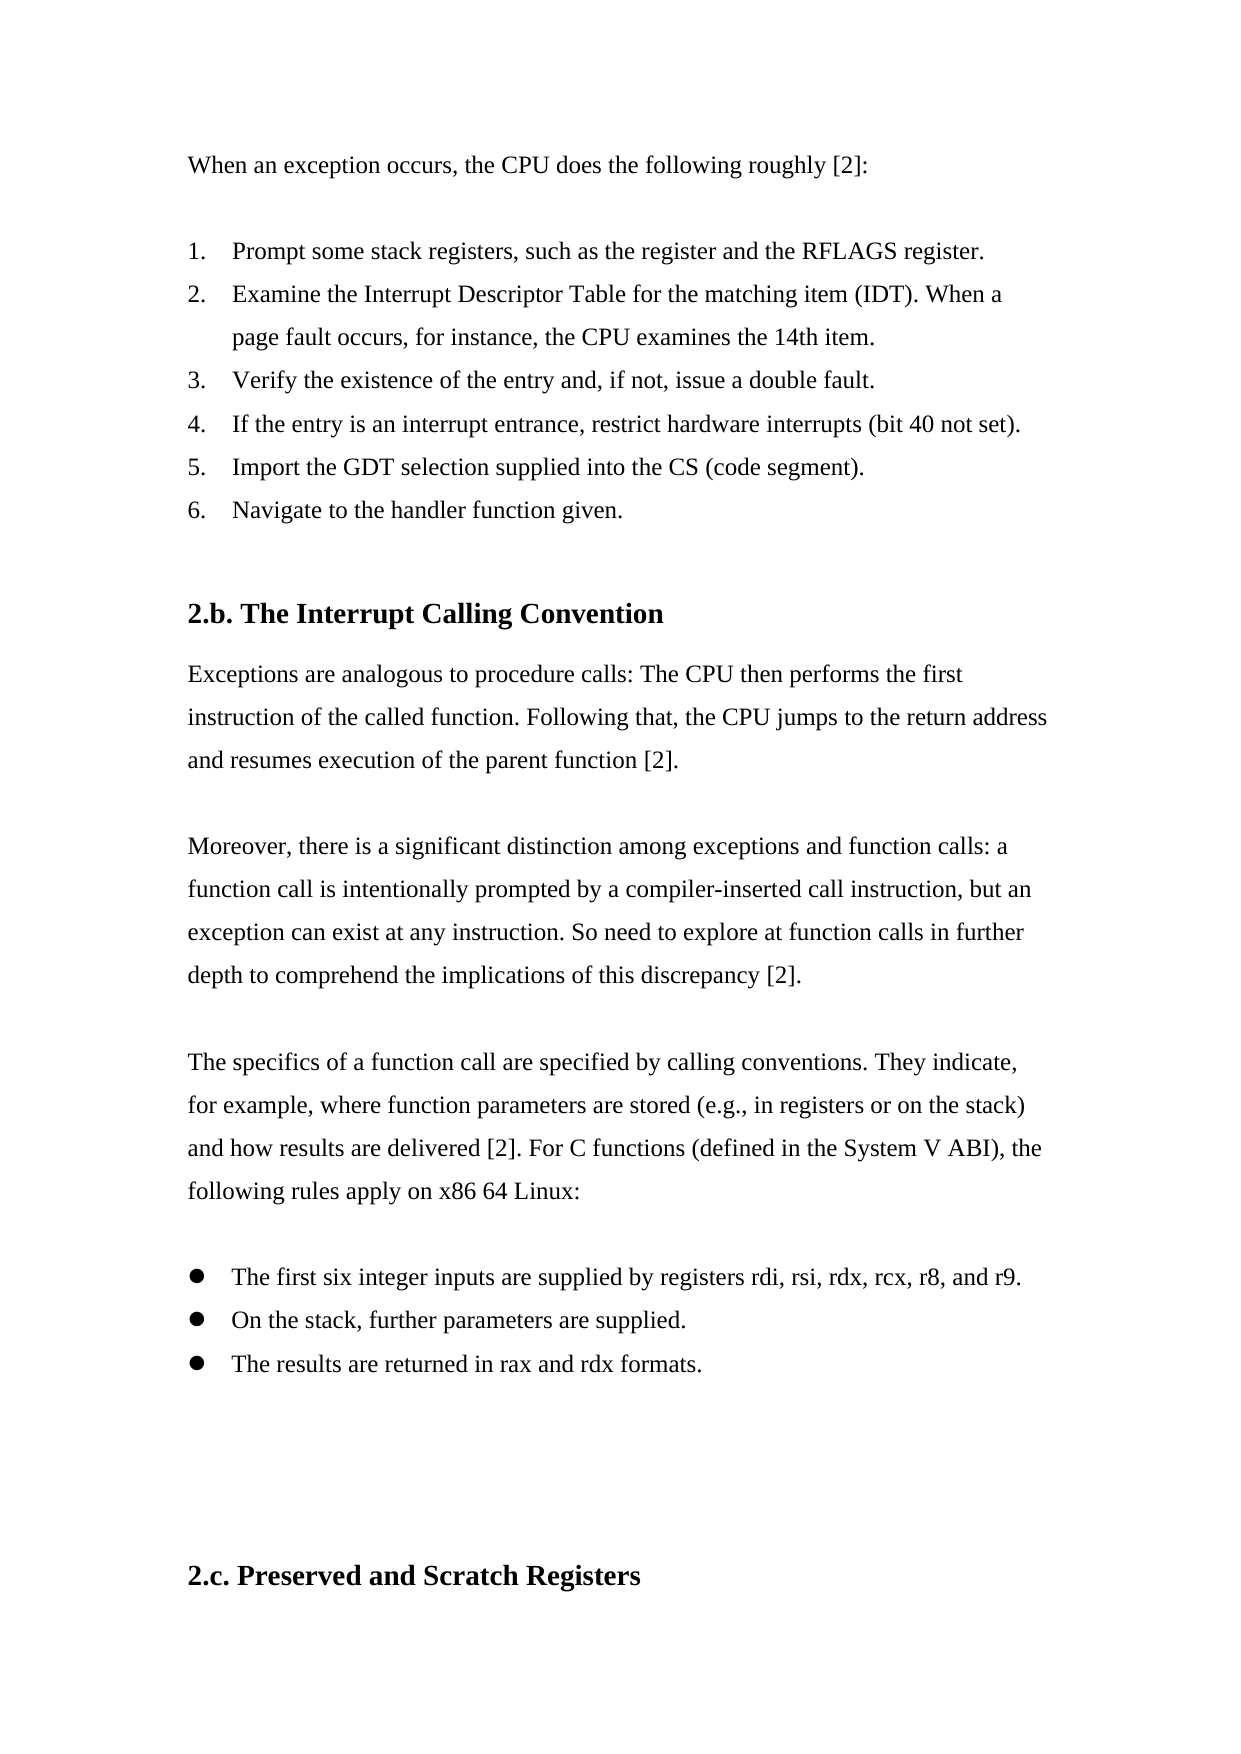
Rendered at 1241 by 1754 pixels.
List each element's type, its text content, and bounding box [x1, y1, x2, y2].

list If the entry is an interrupt entrance, restrict hardware interrupts (bit 40 not set). [187, 409, 1053, 437]
list The results are returned in rax and rdx formats. [187, 1349, 1053, 1377]
list The first six integer inputs are supplied by registers rdi, rsi, rdx, rcx, r8, and r9. [187, 1262, 1053, 1291]
text Exceptions are analogous to procedure calls: The CPU then performs the first instruction of the called function. Following that, the CPU jumps to the return address and resumes execution of the parent function [2]. [187, 659, 1053, 774]
list Prompt some stack registers, such as the register and the RFLAGS register. [187, 236, 1053, 265]
list On the stack, further parameters are supplied. [187, 1306, 1053, 1334]
subtitle 2.b. The Interrupt Calling Convention [187, 567, 1053, 629]
list Navigate to the handler function given. [187, 495, 1053, 524]
subtitle 2.c. Preserved and Scratch Registers [187, 1526, 1053, 1592]
text When an exception occurs, the CPU does the following roughly [2]: [187, 150, 1053, 179]
list Import the GDT selection supplied into the CS (code segment). [187, 452, 1053, 481]
text Moreover, there is a significant distinction among exceptions and function calls: a function call is intentionally prompted by a compiler-inserted call instruction, but an exception can exist at any instruction. So need to explore at function calls in further depth to comprehend the implications of this discrepancy [2]. [187, 831, 1053, 989]
list Examine the Interrupt Descriptor Table for the matching item (IDT). When a page fault occurs, for instance, the CPU examines the 14th item. [187, 279, 1053, 351]
list Verify the existence of the entry and, if not, issue a double fault. [187, 366, 1053, 394]
text The specifics of a function call are specified by calling conventions. They indicate, for example, where function parameters are stored (e.g., in registers or on the stack) and how results are delivered [2]. For C functions (defined in the System V ABI), the following rules apply on x86 64 Linux: [187, 1047, 1053, 1205]
